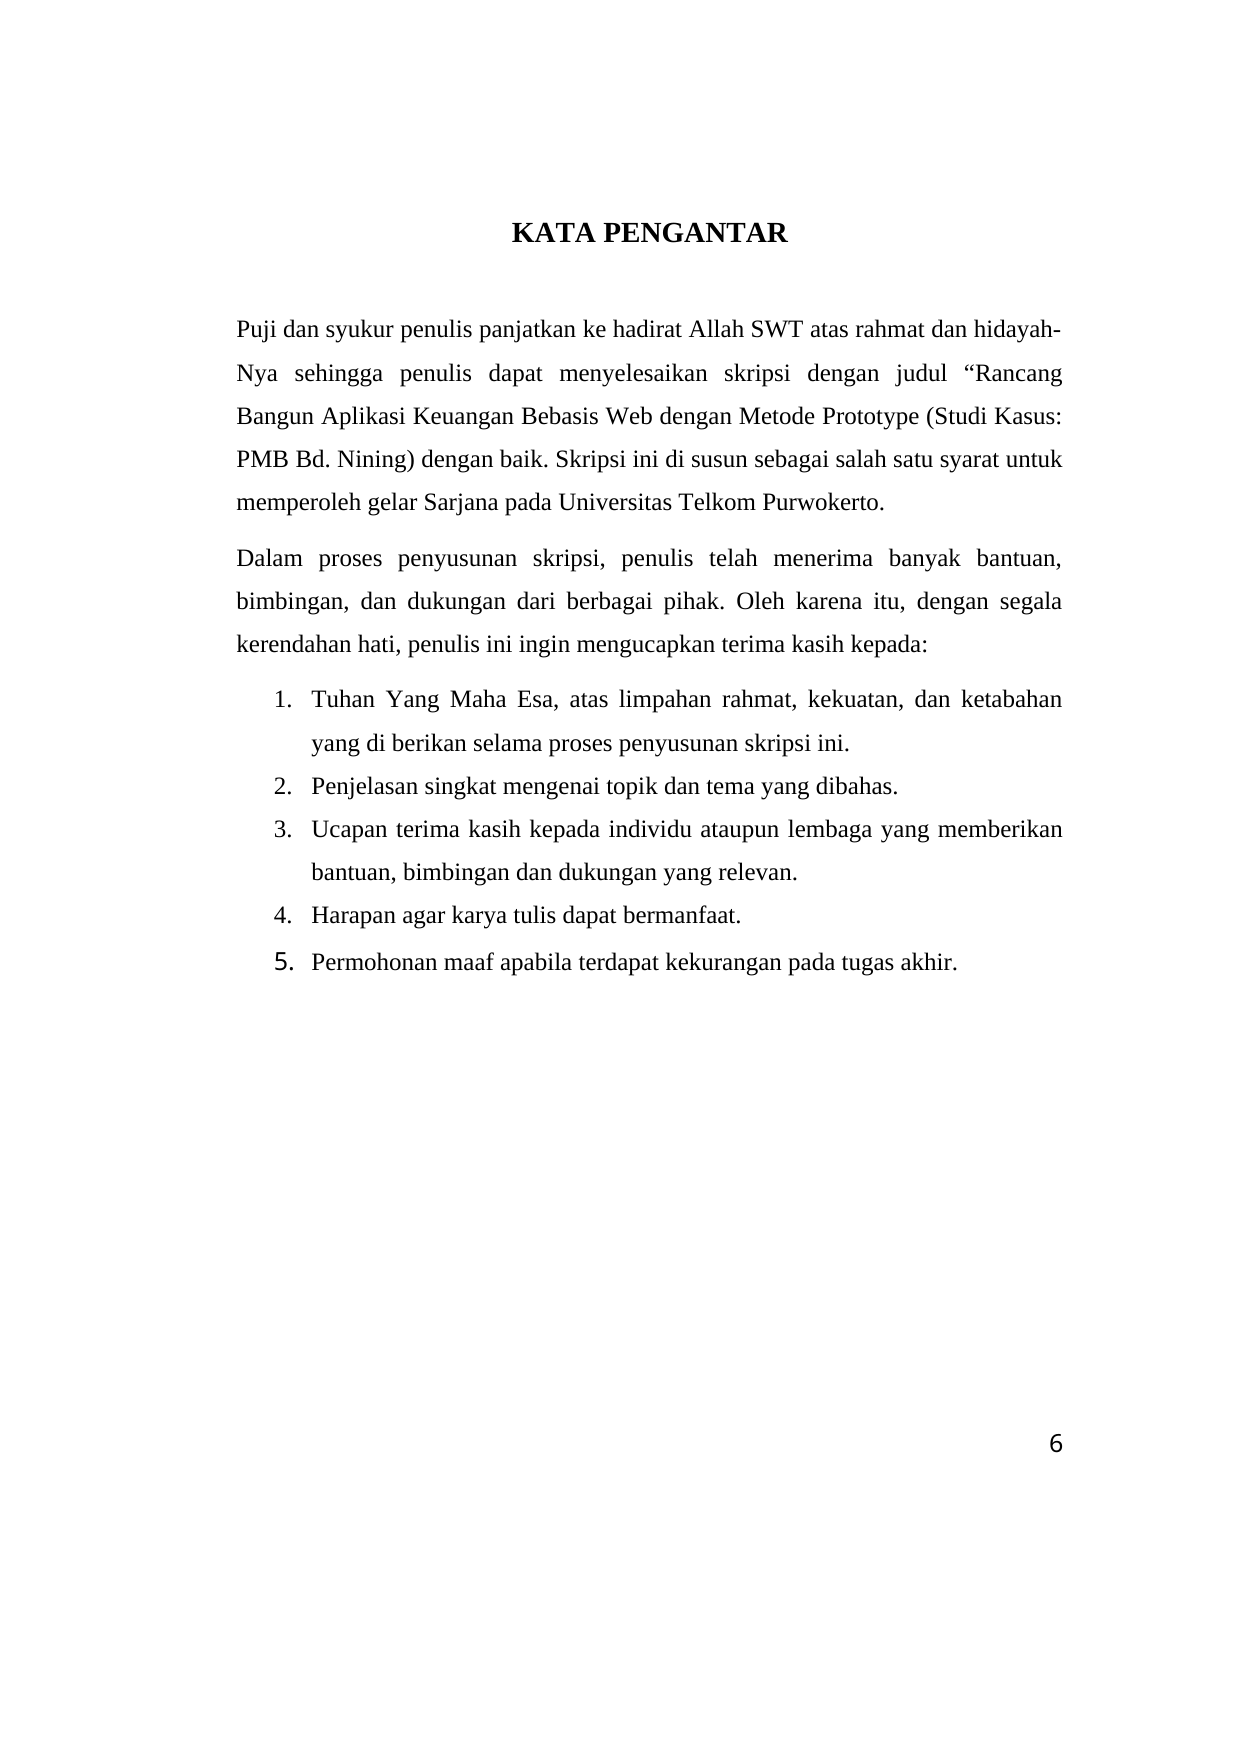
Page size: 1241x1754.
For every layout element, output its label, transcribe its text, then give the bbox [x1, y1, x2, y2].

subtitle KATA PENGANTAR [236, 215, 1063, 248]
list Ucapan terima kasih kepada individu ataupun lembaga yang memberikan bantuan, bimbingan dan dukungan yang relevan. [274, 814, 1063, 886]
text Puji dan syukur penulis panjatkan ke hadirat Allah SWT atas rahmat dan hidayah-Nya sehingga penulis dapat menyelesaikan skripsi dengan judul “Rancang Bangun Aplikasi Keuangan Bebasis Web dengan Metode Prototype (Studi Kasus: PMB Bd. Nining) dengan baik. Skripsi ini di susun sebagai salah satu syarat untuk memperoleh gelar Sarjana pada Universitas Telkom Purwokerto. [236, 314, 1063, 516]
list Tuhan Yang Maha Esa, atas limpahan rahmat, kekuatan, dan ketabahan yang di berikan selama proses penyusunan skripsi ini. [274, 684, 1063, 756]
list Penjelasan singkat mengenai topik dan tema yang dibahas. [274, 771, 1063, 799]
list Harapan agar karya tulis dapat bermanfaat. [274, 900, 1063, 929]
list Permohonan maaf apabila terdapat kekurangan pada tugas akhir. [274, 943, 1063, 977]
text Dalam proses penyusunan skripsi, penulis telah menerima banyak bantuan, bimbingan, dan dukungan dari berbagai pihak. Oleh karena itu, dengan segala kerendahan hati, penulis ini ingin mengucapkan terima kasih kepada: [236, 543, 1063, 658]
